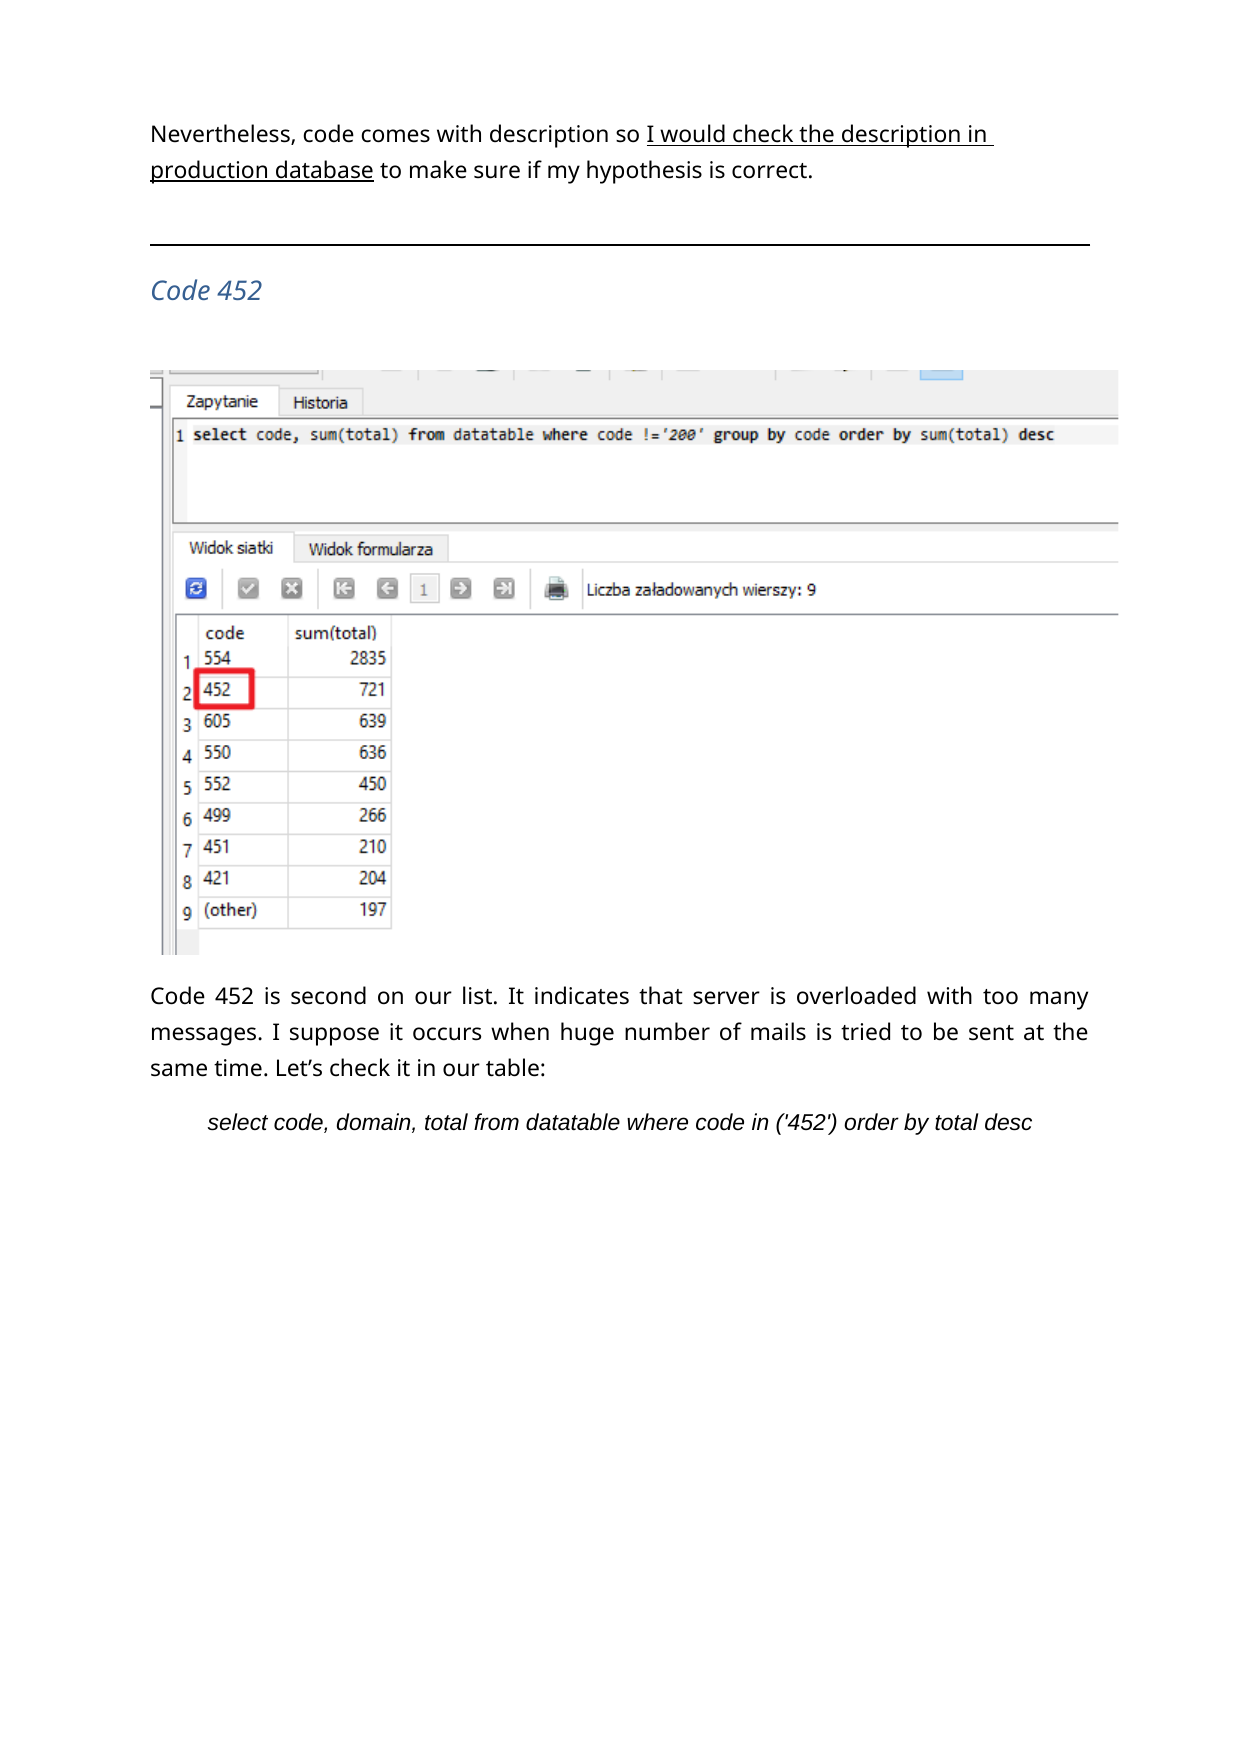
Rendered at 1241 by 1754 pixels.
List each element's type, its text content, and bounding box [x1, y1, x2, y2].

subtitle Code 452 [150, 271, 1090, 308]
text Code 452 is second on our list. It indicates that server is overloaded with too many messages. I suppose it occurs when huge number of mails is tried to be sent at the same time. Let’s check it in our table: [150, 980, 1090, 1083]
text Nevertheless, code comes with description so I would check the description in production database to make sure if my hypothesis is correct. [150, 118, 1090, 185]
picture [150, 370, 1119, 955]
text select code, domain, total from datatable where code in ('452') order by total desc [150, 1108, 1090, 1135]
